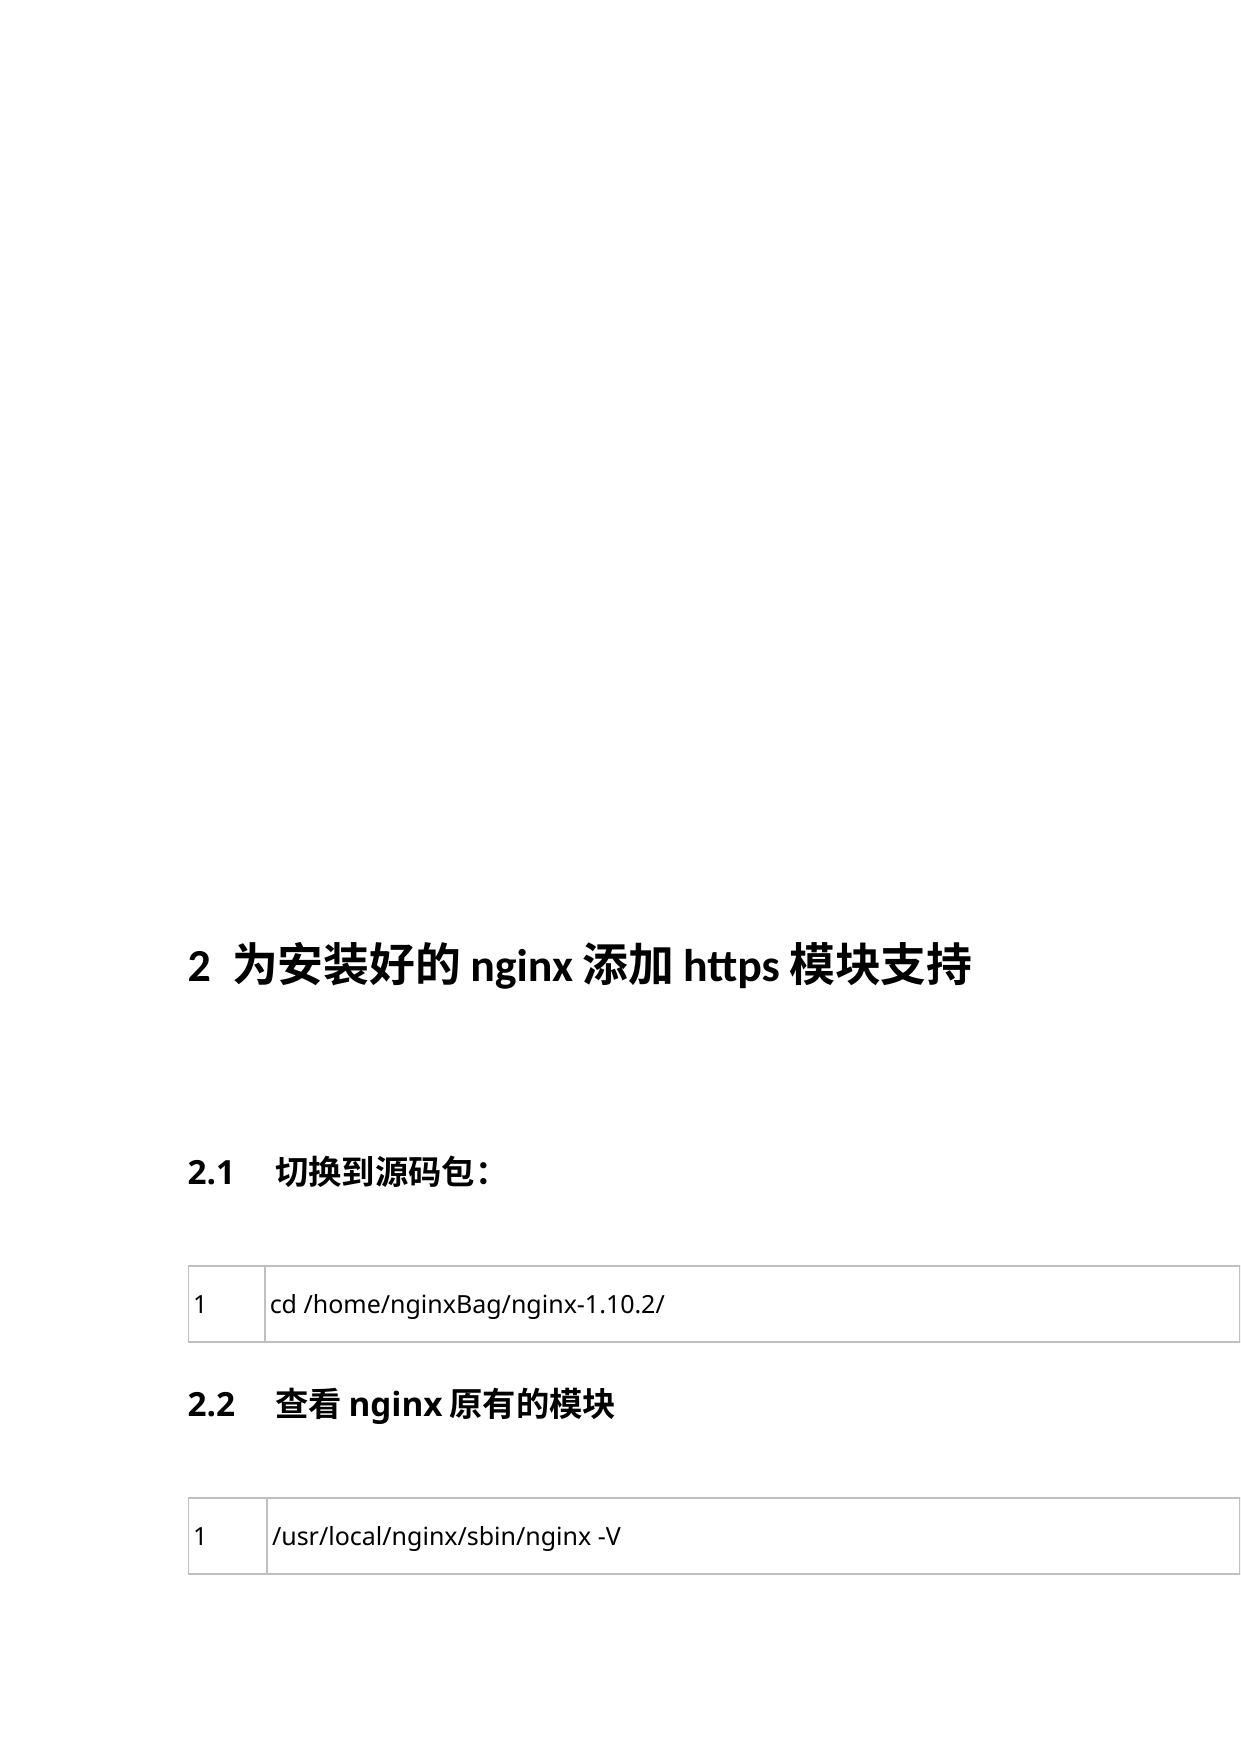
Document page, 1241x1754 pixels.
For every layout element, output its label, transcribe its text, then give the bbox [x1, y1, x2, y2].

table_header 1 [189, 1267, 264, 1341]
table_header cd /home/nginxBag/nginx-1.10.2/ [266, 1267, 1239, 1341]
subtitle 查看nginx原有的模块 [187, 1370, 1053, 1435]
table_header 1 [189, 1499, 266, 1573]
subtitle 切换到源码包： [187, 1138, 1053, 1203]
table_header /usr/local/nginx/sbin/nginx -V [268, 1499, 1239, 1573]
subtitle 为安装好的nginx添加https模块支持 [187, 912, 1053, 1010]
